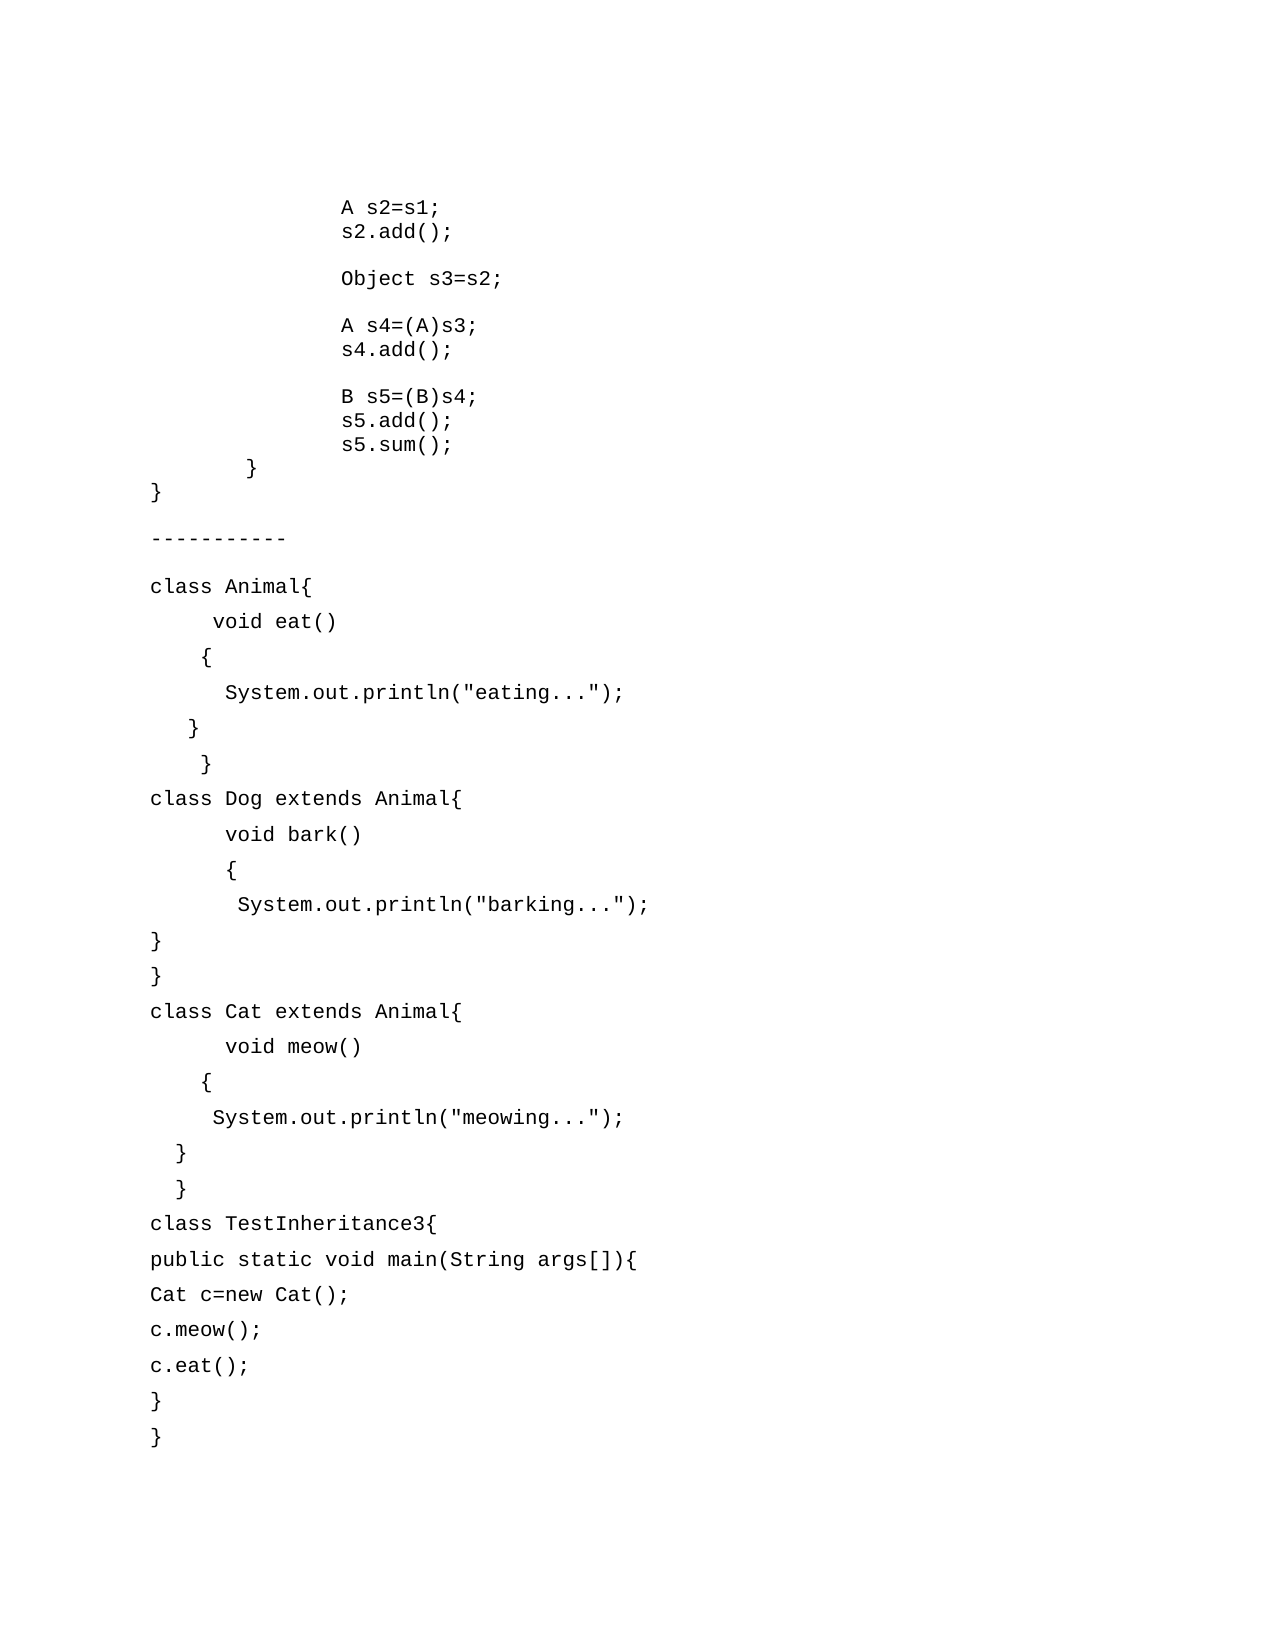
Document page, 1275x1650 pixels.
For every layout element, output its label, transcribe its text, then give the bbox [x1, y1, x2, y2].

text s5.sum(); [150, 434, 1125, 457]
text { [150, 1071, 1125, 1095]
text { [150, 859, 1125, 883]
text { [150, 646, 1125, 670]
text ----------- [150, 528, 1125, 552]
text } [150, 1178, 1125, 1201]
text c.eat(); [150, 1355, 1125, 1378]
text } [150, 753, 1125, 776]
text void meow() [150, 1036, 1125, 1060]
text A s4=(A)s3; [150, 316, 1125, 339]
text } [150, 965, 1125, 989]
text } [150, 1390, 1125, 1414]
text s4.add(); [150, 339, 1125, 363]
text class Dog extends Animal{ [150, 788, 1125, 812]
text void bark() [150, 823, 1125, 847]
text } [150, 457, 1125, 481]
text s2.add(); [150, 221, 1125, 244]
text class Cat extends Animal{ [150, 1001, 1125, 1024]
text void eat() [150, 611, 1125, 635]
text class Animal{ [150, 576, 1125, 599]
text A s2=s1; [150, 197, 1125, 221]
text public static void main(String args[]){ [150, 1248, 1125, 1272]
text class TestInheritance3{ [150, 1213, 1125, 1237]
text System.out.println("eating..."); [150, 682, 1125, 706]
text B s5=(B)s4; [150, 386, 1125, 410]
text s5.add(); [150, 410, 1125, 434]
text System.out.println("barking..."); [150, 894, 1125, 918]
text } [150, 481, 1125, 505]
text } [150, 717, 1125, 741]
text Cat c=new Cat(); [150, 1284, 1125, 1308]
text } [150, 930, 1125, 953]
text System.out.println("meowing..."); [150, 1107, 1125, 1131]
text } [150, 1142, 1125, 1166]
text c.meow(); [150, 1319, 1125, 1343]
text } [150, 1426, 1125, 1449]
text Object s3=s2; [150, 268, 1125, 292]
